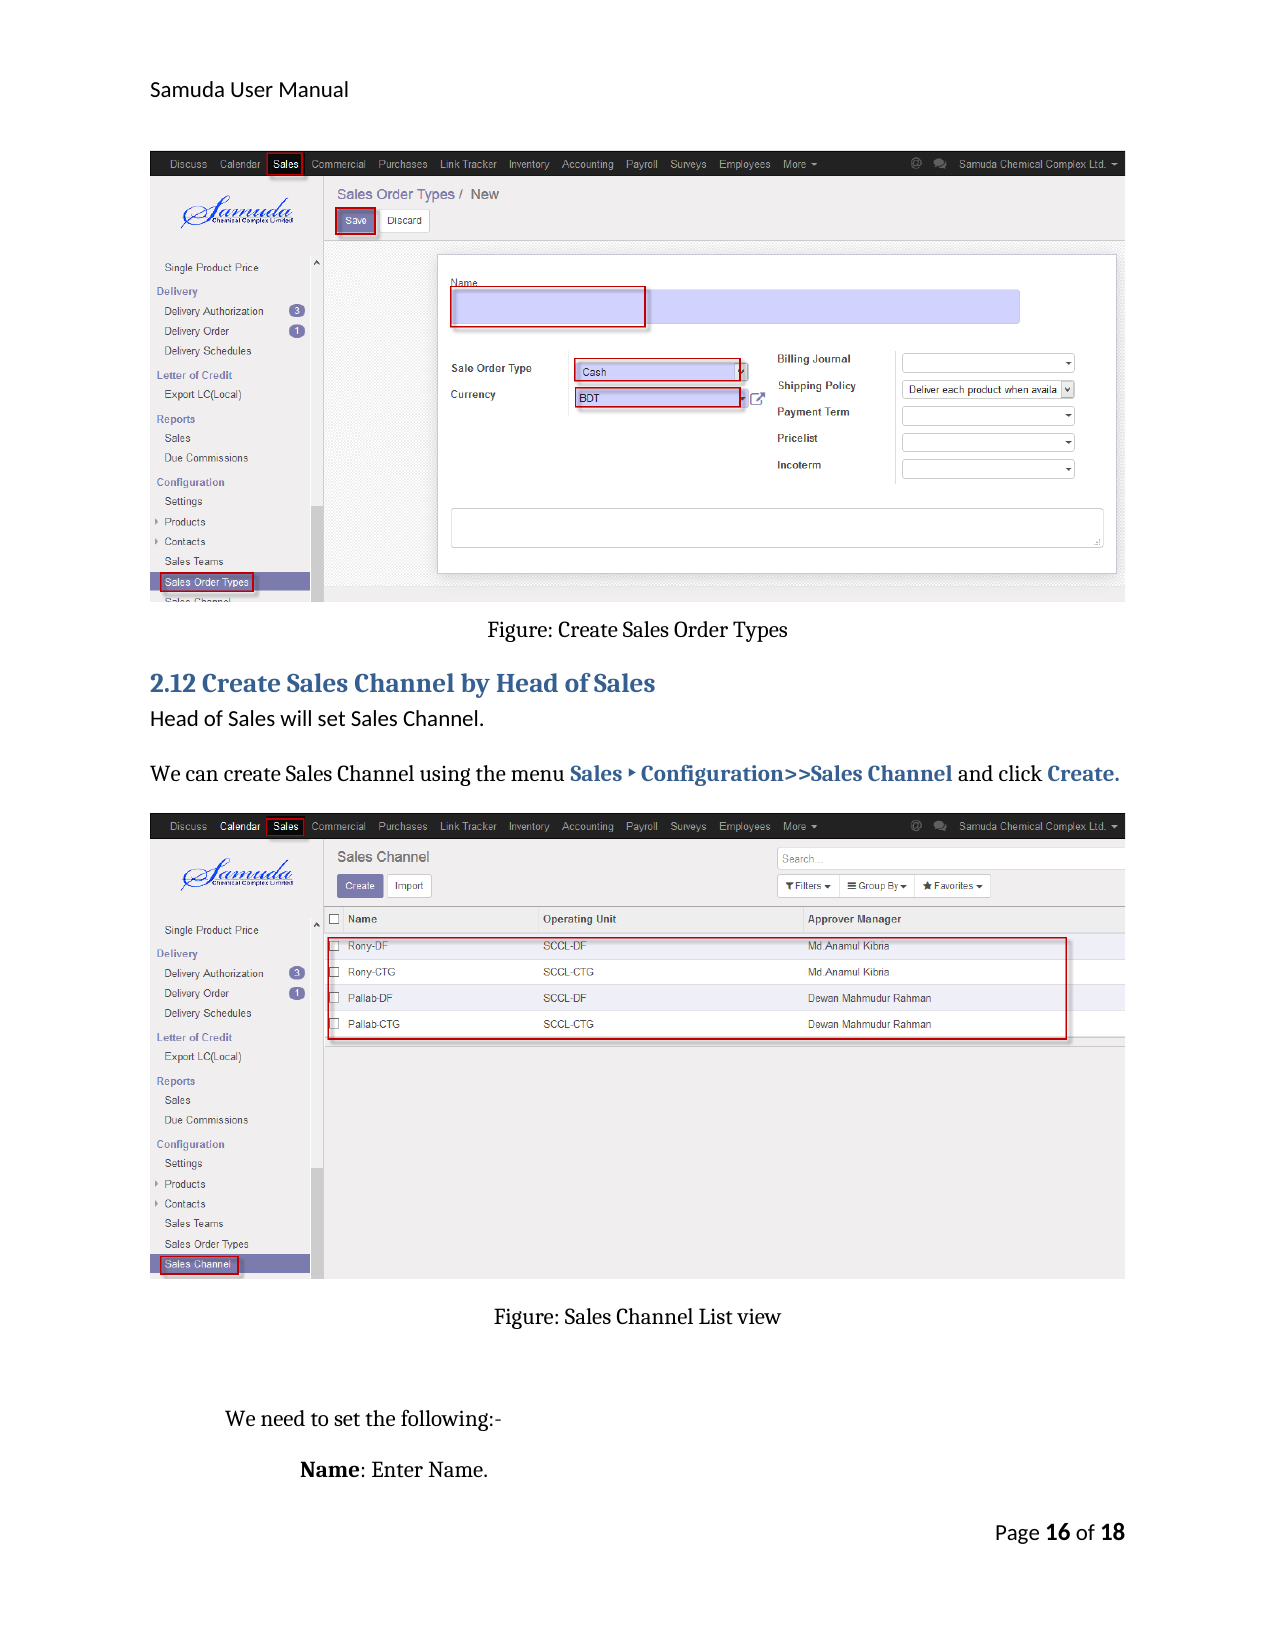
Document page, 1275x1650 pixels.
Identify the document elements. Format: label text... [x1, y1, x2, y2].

text We can create Sales Channel using the menu Sales ‣ Configuration>>Sales Channel and click Create. [636, 757, 1125, 788]
text Name: Enter Name. [187, 1457, 1125, 1483]
text Figure: Create Sales Order Types [150, 617, 1125, 643]
text Head of Sales will set Sales Channel. [150, 704, 1125, 732]
text Figure: Sales Channel List view [150, 1304, 1125, 1330]
text We need to set the following:- [150, 1406, 1125, 1432]
text We can create Sales Channel using the menu Sales ‣ Configuration>>Sales Channel and click Create. [150, 757, 627, 788]
picture [150, 813, 1125, 1279]
picture [150, 150, 1125, 602]
subtitle 2.12 Create Sales Channel by Head of Sales [150, 668, 1125, 699]
